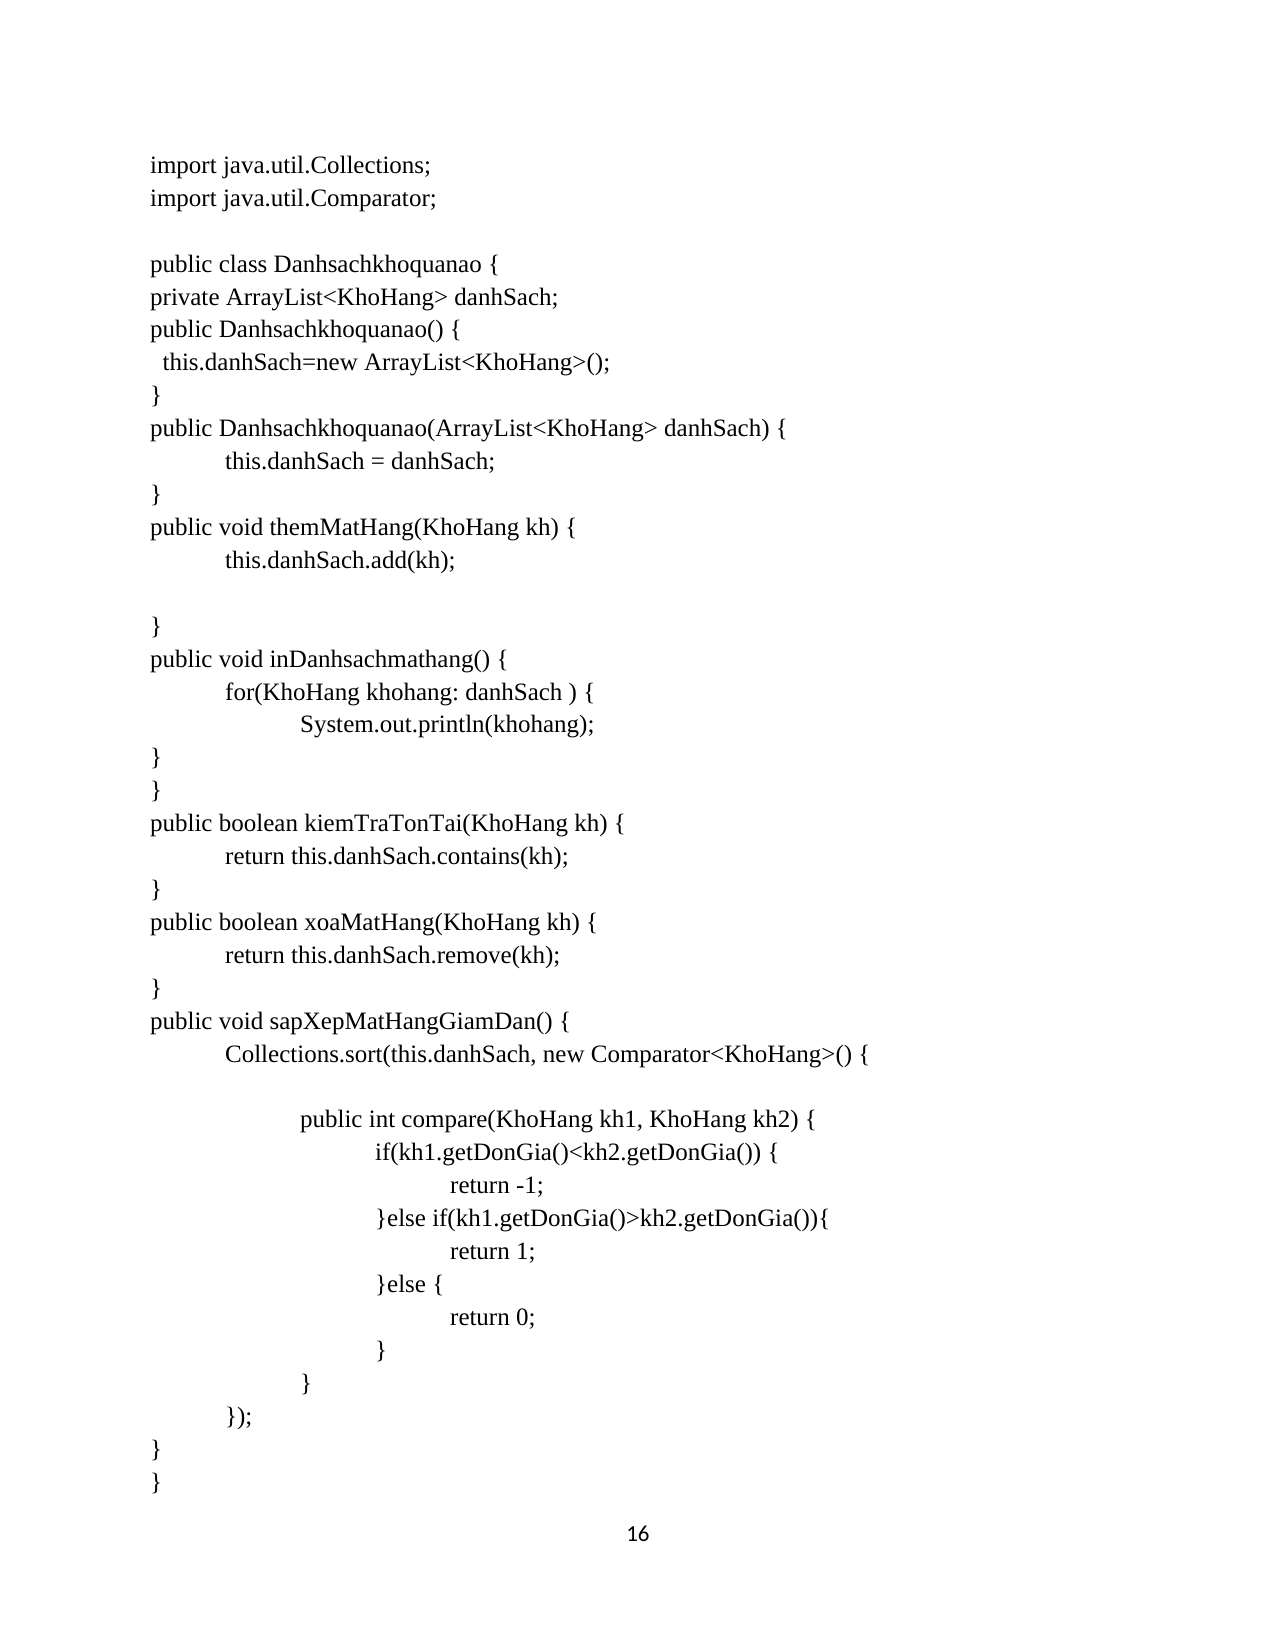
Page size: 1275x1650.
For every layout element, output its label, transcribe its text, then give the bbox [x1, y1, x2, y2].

text } [150, 611, 1125, 639]
text import java.util.Collections; [150, 150, 1125, 179]
text } [150, 775, 1125, 804]
text if(kh1.getDonGia()<kh2.getDonGia()) { [150, 1137, 1125, 1166]
text public void inDanhsachmathang() { [150, 644, 1125, 672]
text return this.danhSach.remove(kh); [150, 940, 1125, 969]
text } [150, 973, 1125, 1002]
text public void sapXepMatHangGiamDan() { [150, 1006, 1125, 1034]
text public Danhsachkhoquanao() { [150, 314, 1125, 343]
text }else if(kh1.getDonGia()>kh2.getDonGia()){ [150, 1203, 1125, 1232]
text this.danhSach=new ArrayList<KhoHang>(); [150, 347, 1125, 376]
text } [150, 742, 1125, 771]
text public boolean xoaMatHang(KhoHang kh) { [150, 907, 1125, 936]
text this.danhSach = danhSach; [150, 446, 1125, 475]
text return -1; [150, 1170, 1125, 1199]
text import java.util.Comparator; [150, 183, 1125, 212]
text this.danhSach.add(kh); [150, 545, 1125, 574]
text } [150, 380, 1125, 409]
text } [150, 1368, 1125, 1397]
text return 0; [150, 1302, 1125, 1331]
text public int compare(KhoHang kh1, KhoHang kh2) { [150, 1104, 1125, 1133]
text return 1; [150, 1236, 1125, 1265]
text System.out.println(khohang); [150, 709, 1125, 738]
text public boolean kiemTraTonTai(KhoHang kh) { [150, 808, 1125, 837]
text public class Danhsachkhoquanao { [150, 249, 1125, 277]
text } [150, 479, 1125, 508]
text public void themMatHang(KhoHang kh) { [150, 512, 1125, 541]
text for(KhoHang khohang: danhSach ) { [150, 677, 1125, 705]
text public Danhsachkhoquanao(ArrayList<KhoHang> danhSach) { [150, 413, 1125, 442]
text } [150, 1335, 1125, 1364]
text }else { [150, 1269, 1125, 1298]
text } [150, 874, 1125, 903]
text private ArrayList<KhoHang> danhSach; [150, 282, 1125, 310]
text }); [150, 1401, 1125, 1429]
text } [150, 1434, 1125, 1462]
text Collections.sort(this.danhSach, new Comparator<KhoHang>() { [150, 1039, 1125, 1067]
text } [150, 1467, 1125, 1495]
text return this.danhSach.contains(kh); [150, 841, 1125, 870]
